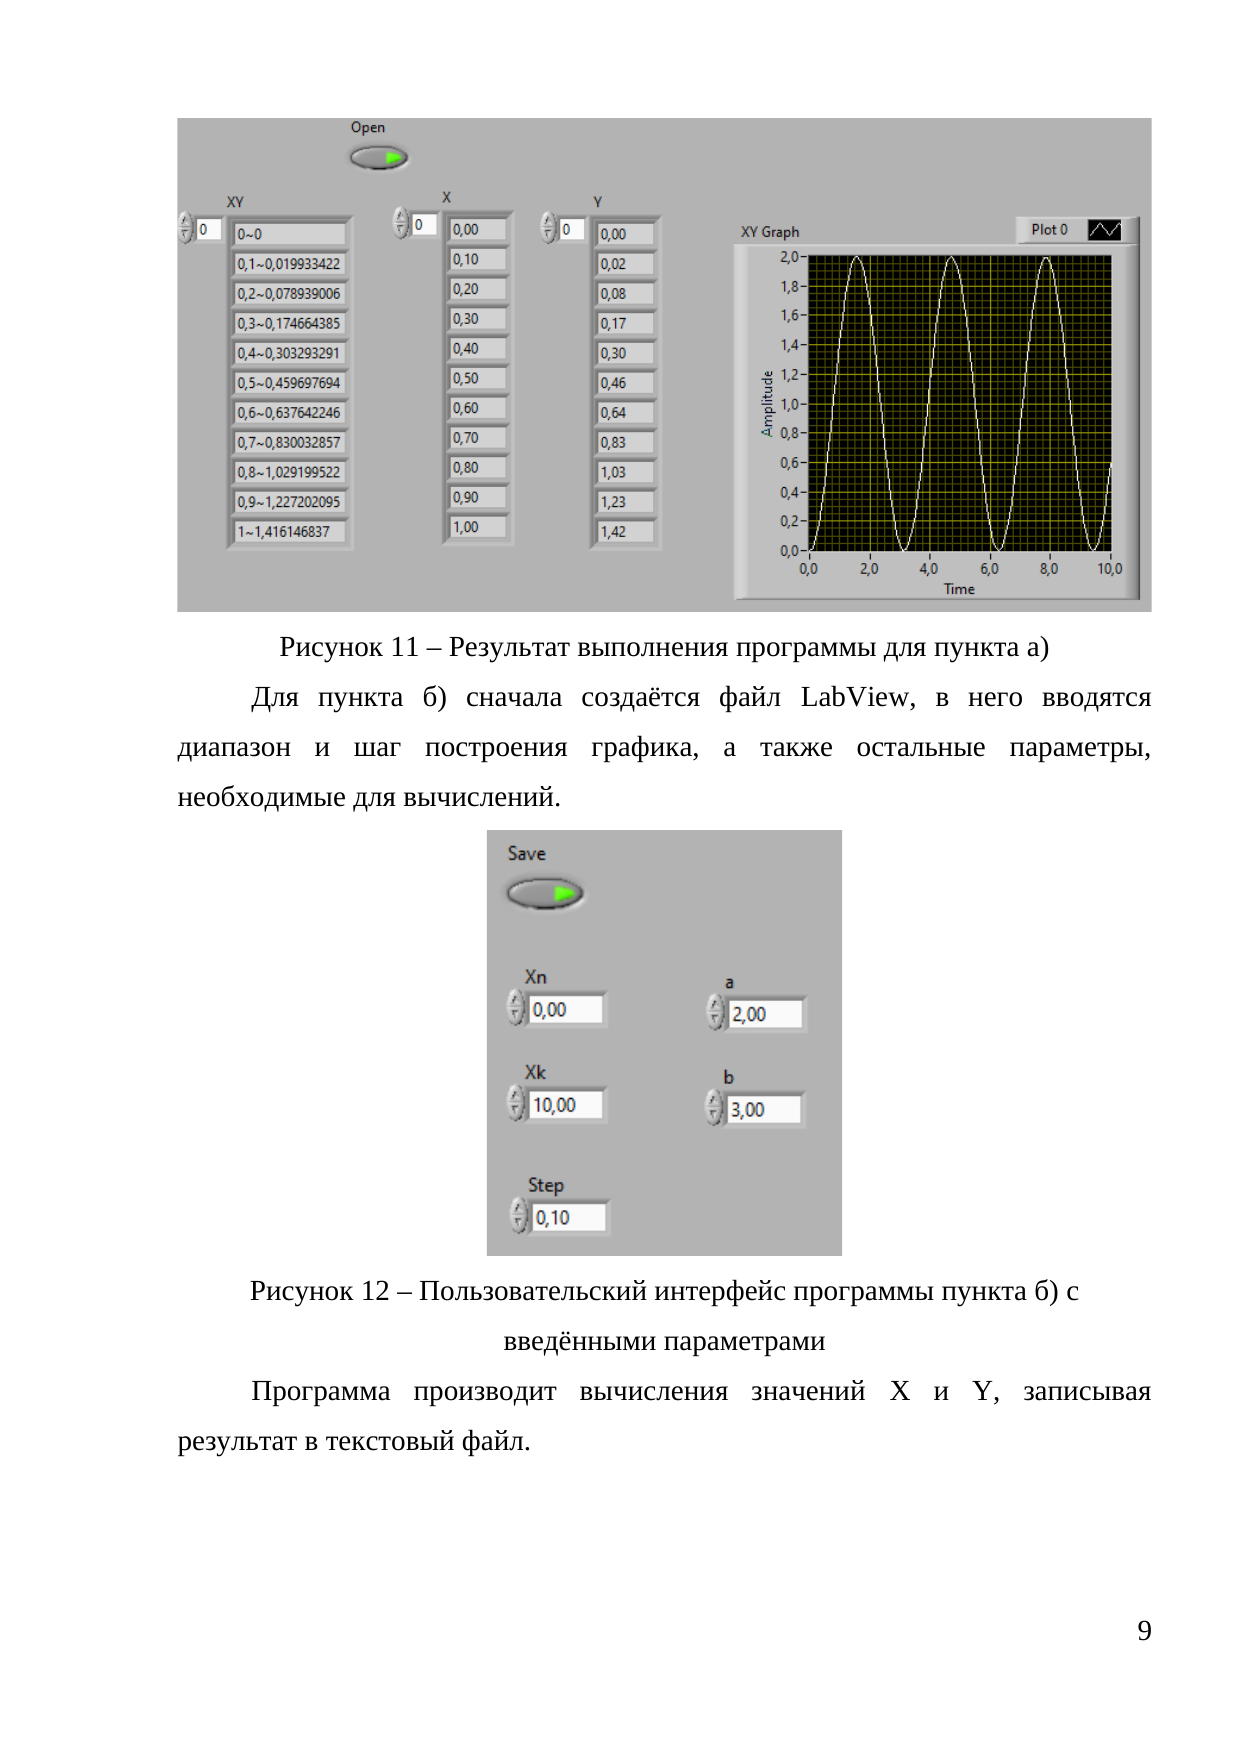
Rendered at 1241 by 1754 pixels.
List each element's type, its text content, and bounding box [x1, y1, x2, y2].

text Программа производит вычисления значений X и Y, записывая результат в текстовый файл. [177, 1373, 1152, 1457]
text Для пункта б) сначала создаётся файл LabView, в него вводятся диапазон и шаг построения графика, а также остальные параметры, необходимые для вычислений. [177, 679, 1152, 813]
picture [177, 118, 1152, 612]
picture [486, 830, 843, 1256]
